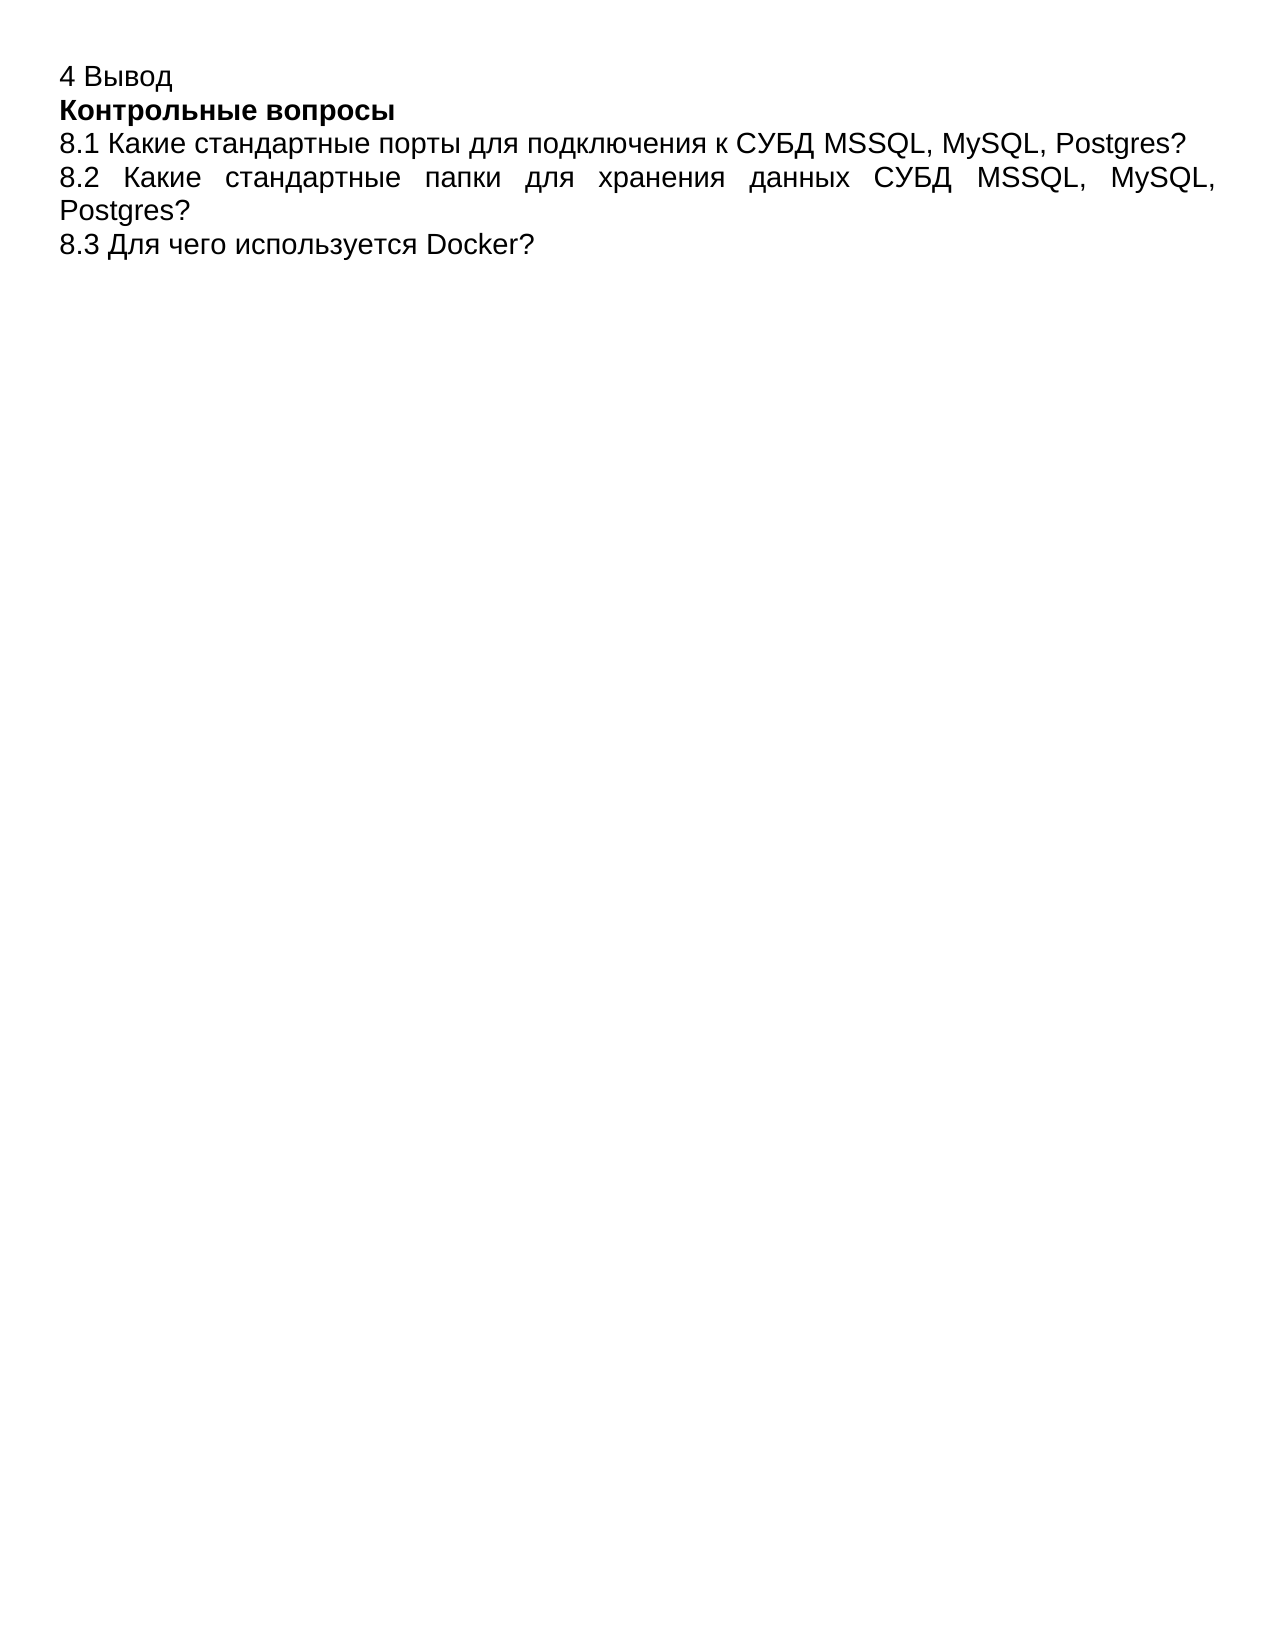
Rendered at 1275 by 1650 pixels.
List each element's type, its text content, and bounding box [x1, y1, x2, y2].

text 8.3 Для чего используется Docker? [59, 227, 1216, 260]
text 8.1 Какие стандартные порты для подключения к СУБД MSSQL, MySQL, Postgres? [59, 126, 1216, 160]
text Контрольные вопросы [59, 93, 1216, 126]
text 4 Вывод [59, 59, 1216, 93]
text 8.2 Какие стандартные папки для хранения данных СУБД MSSQL, MySQL, Postgres? [59, 160, 1216, 227]
